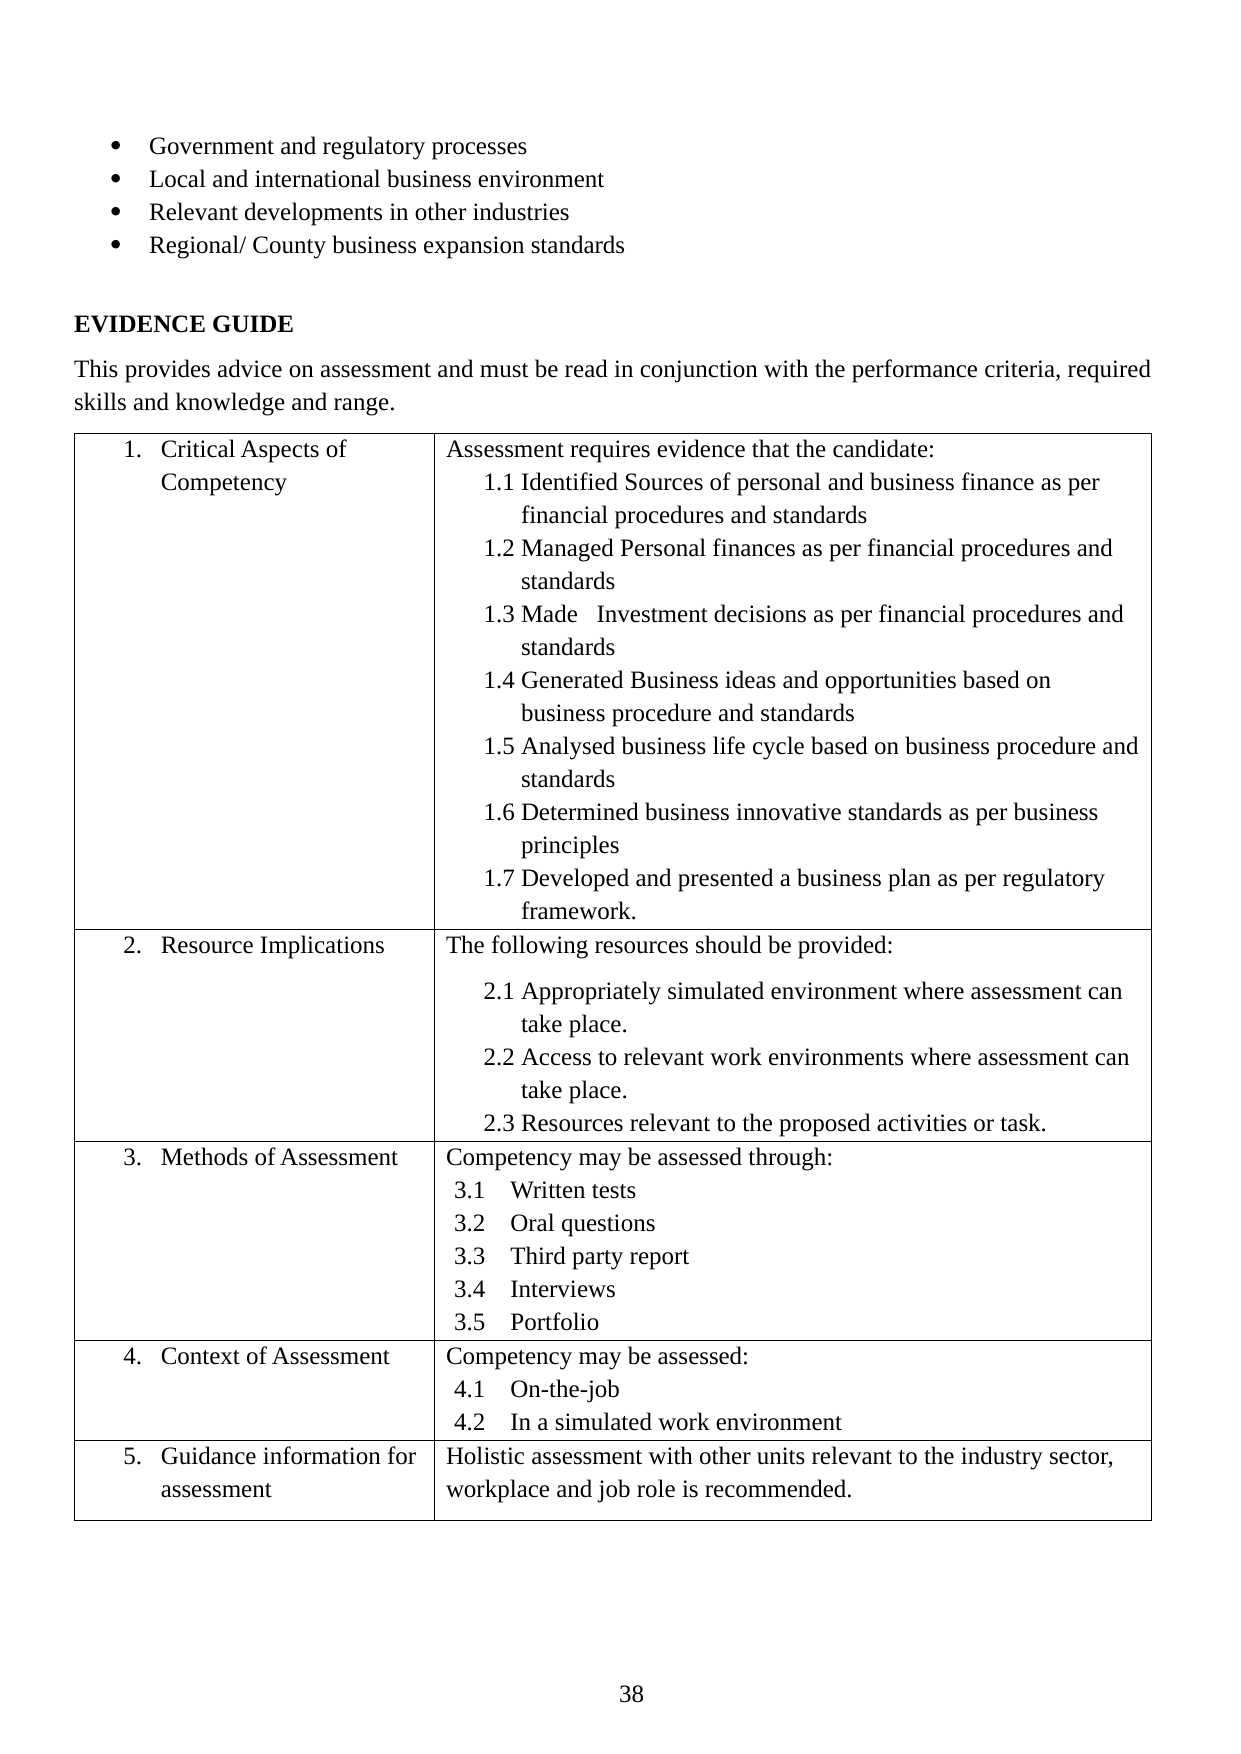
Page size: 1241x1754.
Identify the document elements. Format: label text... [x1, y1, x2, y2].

list Relevant developments in other industries [111, 197, 1152, 226]
list Government and regulatory processes [111, 131, 1152, 160]
list Local and international business environment [111, 164, 1152, 193]
table_cell Competency may be assessed: On-the-job In a simulated work environment [435, 1341, 1151, 1440]
text This provides advice on assessment and must be read in conjunction with the performance criteria, required skills and knowledge and range. [74, 354, 1152, 416]
table_header Critical Aspects of Competency [75, 434, 434, 929]
table_cell Context of Assessment [75, 1341, 434, 1440]
table_header Assessment requires evidence that the candidate: Identified Sources of personal and business finance as per financial procedures and standards Managed Personal finances as per financial procedures and standards Made Investment decisions as per financial procedures and standards Generated Business ideas and opportunities based on business procedure and standards Analysed business life cycle based on business procedure and standards Determined business innovative standards as per business principles Developed and presented a business plan as per regulatory framework. [435, 434, 1151, 929]
list Regional/ County business expansion standards [111, 230, 1152, 259]
table_cell Competency may be assessed through: Written tests Oral questions Third party report Interviews Portfolio [435, 1142, 1151, 1340]
table_cell Holistic assessment with other units relevant to the industry sector, workplace and job role is recommended. [435, 1441, 1151, 1520]
table_cell The following resources should be provided: Appropriately simulated environment where assessment can take place. Access to relevant work environments where assessment can take place. Resources relevant to the proposed activities or task. [435, 930, 1151, 1141]
table_cell Guidance information for assessment [75, 1441, 434, 1520]
text EVIDENCE GUIDE [74, 309, 1152, 338]
table_cell Methods of Assessment [75, 1142, 434, 1340]
table_cell Resource Implications [75, 930, 434, 1141]
